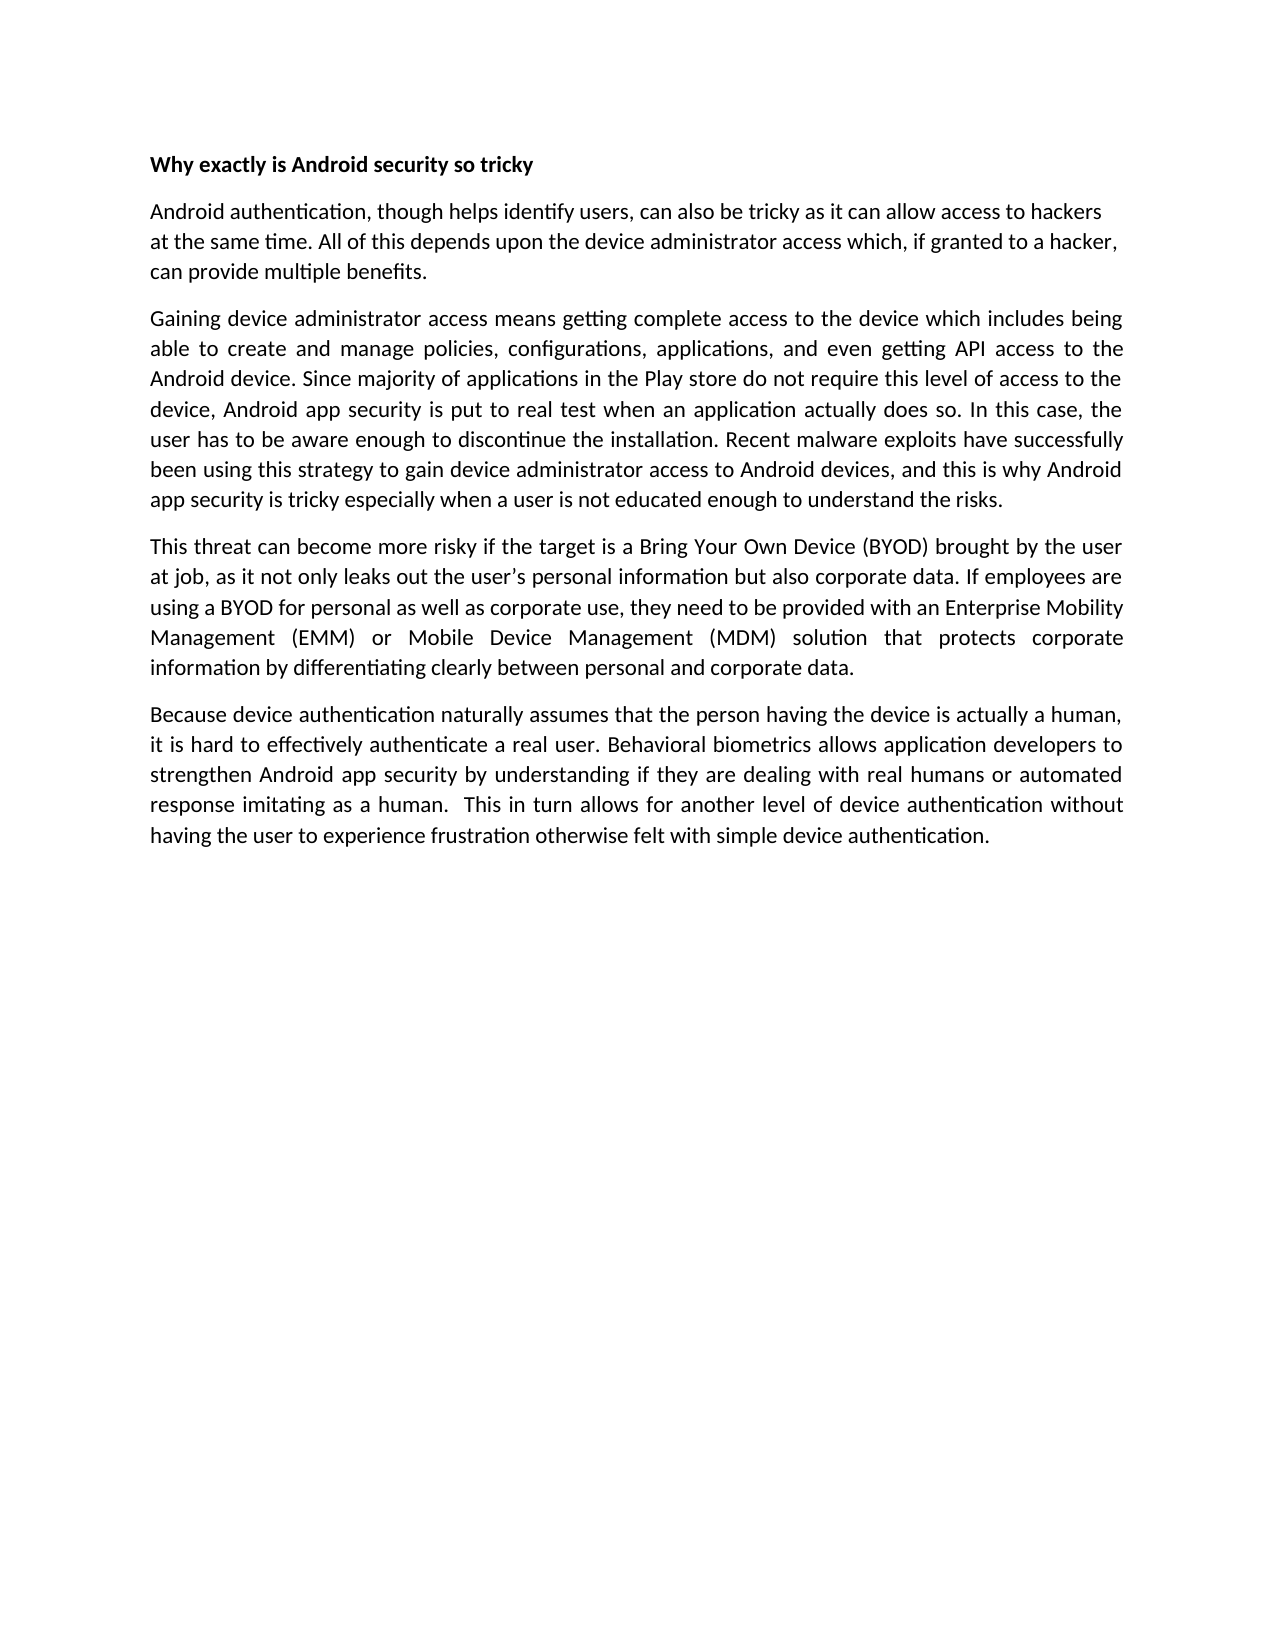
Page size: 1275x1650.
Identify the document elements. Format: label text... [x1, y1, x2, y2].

text Because device authentication naturally assumes that the person having the device is actually a human, it is hard to effectively authenticate a real user. Behavioral biometrics allows application developers to strengthen Android app security by understanding if they are dealing with real humans or automated response imitating as a human. This in turn allows for another level of device authentication without having the user to experience frustration otherwise felt with simple device authentication. [150, 700, 1125, 849]
text Android authentication, though helps identify users, can also be tricky as it can allow access to hackers at the same time. All of this depends upon the device administrator access which, if granted to a hacker, can provide multiple benefits. [150, 197, 1125, 285]
text This threat can become more risky if the target is a Bring Your Own Device (BYOD) brought by the user at job, as it not only leaks out the user’s personal information but also corporate data. If employees are using a BYOD for personal as well as corporate use, they need to be provided with an Enterprise Mobility Management (EMM) or Mobile Device Management (MDM) solution that protects corporate information by differentiating clearly between personal and corporate data. [150, 532, 1125, 681]
text Why exactly is Android security so tricky [150, 150, 1125, 178]
text Gaining device administrator access means getting complete access to the device which includes being able to create and manage policies, configurations, applications, and even getting API access to the Android device. Since majority of applications in the Play store do not require this level of access to the device, Android app security is put to real test when an application actually does so. In this case, the user has to be aware enough to discontinue the installation. Recent malware exploits have successfully been using this strategy to gain device administrator access to Android devices, and this is why Android app security is tricky especially when a user is not educated enough to understand the risks. [150, 304, 1125, 513]
